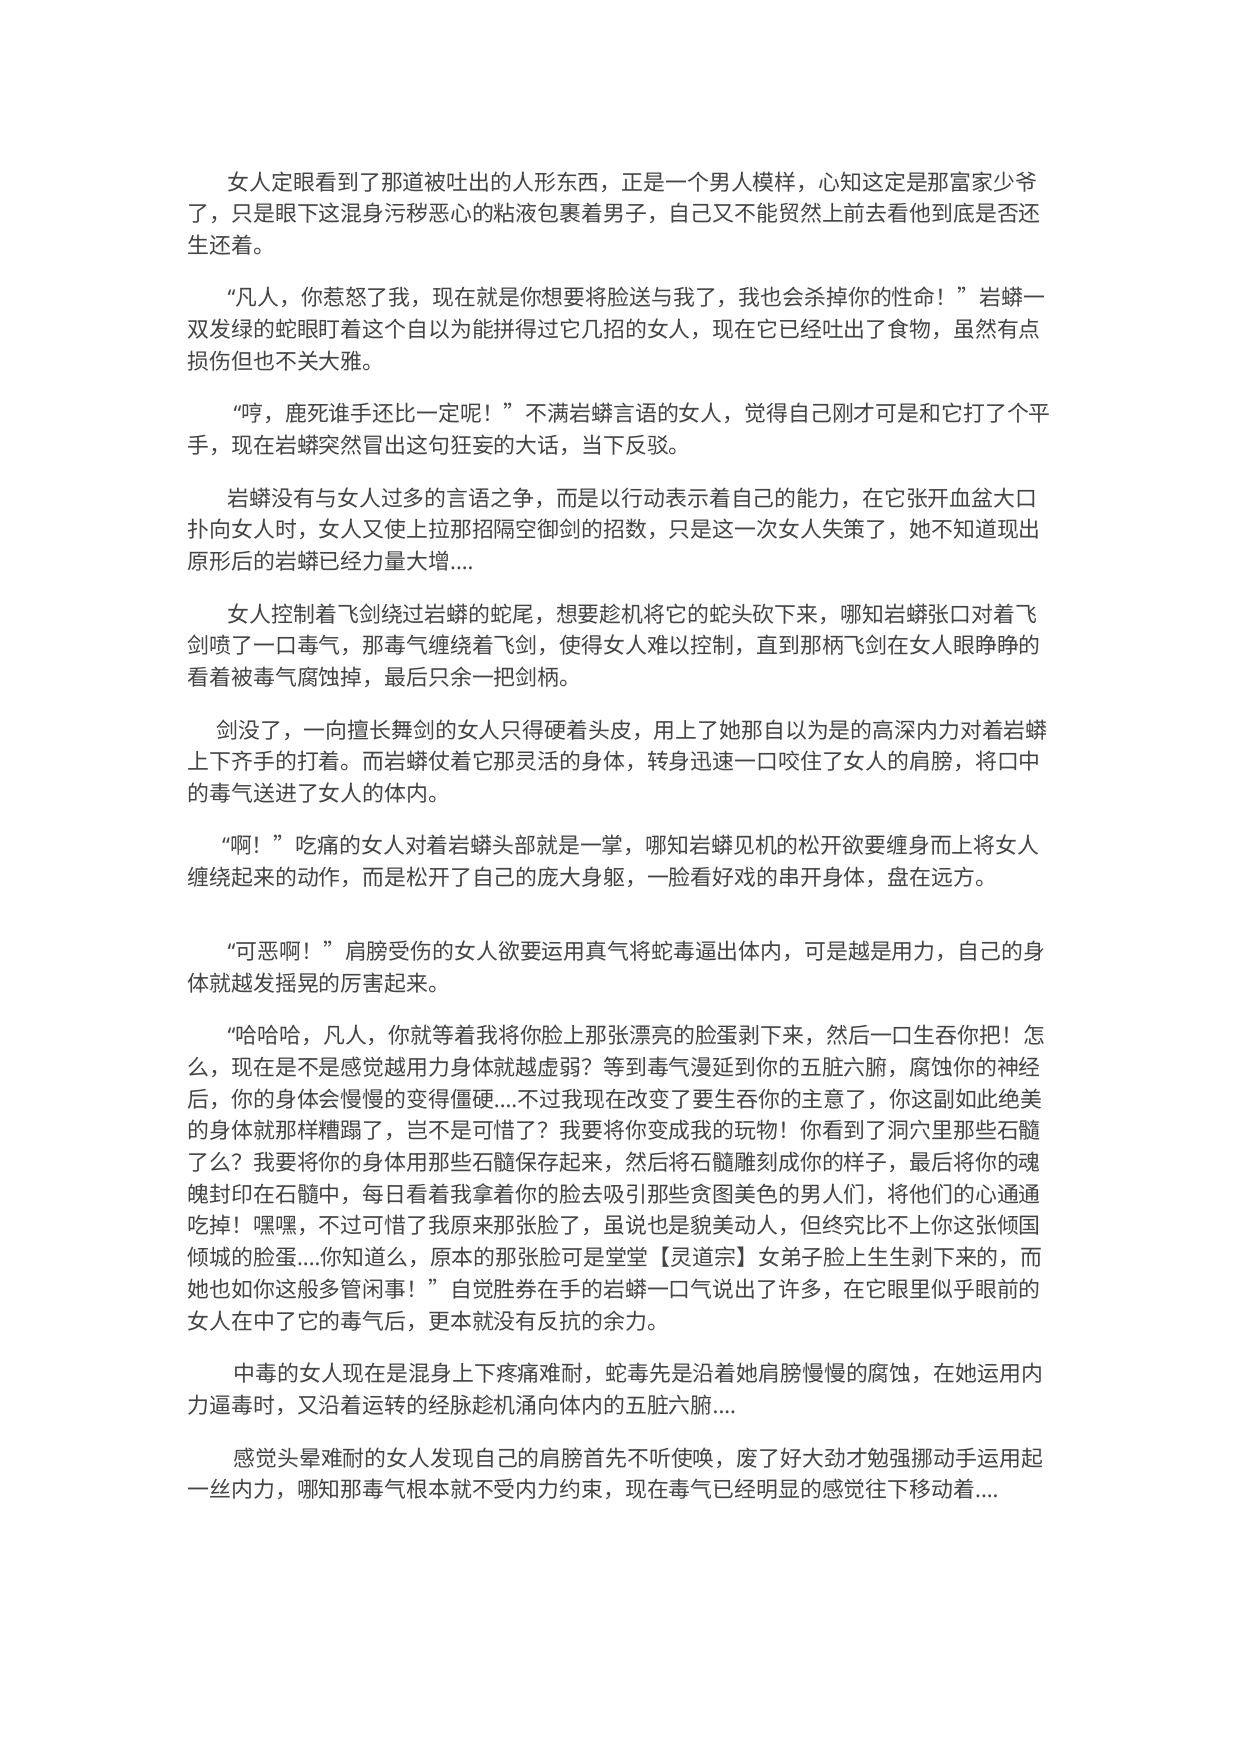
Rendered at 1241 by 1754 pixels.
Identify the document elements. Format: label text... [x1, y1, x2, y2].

text 中毒的女人现在是混身上下疼痛难耐，蛇毒先是沿着她肩膀慢慢的腐蚀，在她运用内力逼毒时，又沿着运转的经脉趁机涌向体内的五脏六腑....# r1 E1 C- h" b4 G* N; S( g: }% r [187, 1356, 1053, 1420]
text 女人控制着飞剑绕过岩蟒的蛇尾，想要趁机将它的蛇头砍下来，哪知岩蟒张口对着飞剑喷了一口毒气，那毒气缠绕着飞剑，使得女人难以控制，直到那柄飞剑在女人眼睁睁的看着被毒气腐蚀掉，最后只余一把剑柄。) }6 ?- k/ A4 L: q [187, 597, 1053, 692]
text “哈哈哈，凡人，你就等着我将你脸上那张漂亮的脸蛋剥下来，然后一口生吞你把！怎么，现在是不是感觉越用力身体就越虚弱？等到毒气漫延到你的五脏六腑，腐蚀你的神经后，你的身体会慢慢的变得僵硬....不过我现在改变了要生吞你的主意了，你这副如此绝美的身体就那样糟蹋了，岂不是可惜了？我要将你变成我的玩物！你看到了洞穴里那些石髓了么？我要将你的身体用那些石髓保存起来，然后将石髓雕刻成你的样子，最后将你的魂魄封印在石髓中，每日看着我拿着你的脸去吸引那些贪图美色的男人们，将他们的心通通吃掉！嘿嘿，不过可惜了我原来那张脸了，虽说也是貌美动人，但终究比不上你这张倾国倾城的脸蛋....你知道么，原本的那张脸可是堂堂【灵道宗】女弟子脸上生生剥下来的，而她也如你这般多管闲事！”自觉胜券在手的岩蟒一口气说出了许多，在它眼里似乎眼前的女人在中了它的毒气后，更本就没有反抗的余力。 [187, 1018, 1053, 1335]
text “啊！”吃痛的女人对着岩蟒头部就是一掌，哪知岩蟒见机的松开欲要缠身而上将女人缠绕起来的动作，而是松开了自己的庞大身躯，一脸看好戏的串开身体，盘在远方。; T/ [1 S7 _/ U5 B0 o [187, 828, 1053, 913]
text 岩蟒没有与女人过多的言语之争，而是以行动表示着自己的能力，在它张开血盆大口扑向女人时，女人又使上拉那招隔空御剑的招数，只是这一次女人失策了，她不知道现出原形后的岩蟒已经力量大增...." E' d t" U1 U6 V* r [187, 481, 1053, 576]
text “凡人，你惹怒了我，现在就是你想要将脸送与我了，我也会杀掉你的性命！”岩蟒一双发绿的蛇眼盯着这个自以为能拼得过它几招的女人，现在它已经吐出了食物，虽然有点损伤但也不关大雅。1 z0 L- s7 o0 y/ d3 \6 O [384, 280, 1053, 376]
text “哼，鹿死谁手还比一定呢！”不满岩蟒言语的女人，觉得自己刚才可是和它打了个平手，现在岩蟒突然冒出这句狂妄的大话，当下反驳。 [691, 396, 1053, 460]
text 剑没了，一向擅长舞剑的女人只得硬着头皮，用上了她那自以为是的高深内力对着岩蟒上下齐手的打着。而岩蟒仗着它那灵活的身体，转身迅速一口咬住了女人的肩膀，将口中的毒气送进了女人的体内。 [450, 713, 1053, 808]
text 女人定眼看到了那道被吐出的人形东西，正是一个男人模样，心知这定是那富家少爷了，只是眼下这混身污秽恶心的粘液包裹着男子，自己又不能贸然上前去看他到底是否还生还着。( d5 q) _1 `' M( K9 j" Q1 x [187, 164, 1053, 259]
text “可恶啊！”肩膀受伤的女人欲要运用真气将蛇毒逼出体内，可是越是用力，自己的身体就越发摇晃的厉害起来。9 J# q; |2 B- R* q3 z& J, P/ H* u) W [450, 934, 1053, 997]
